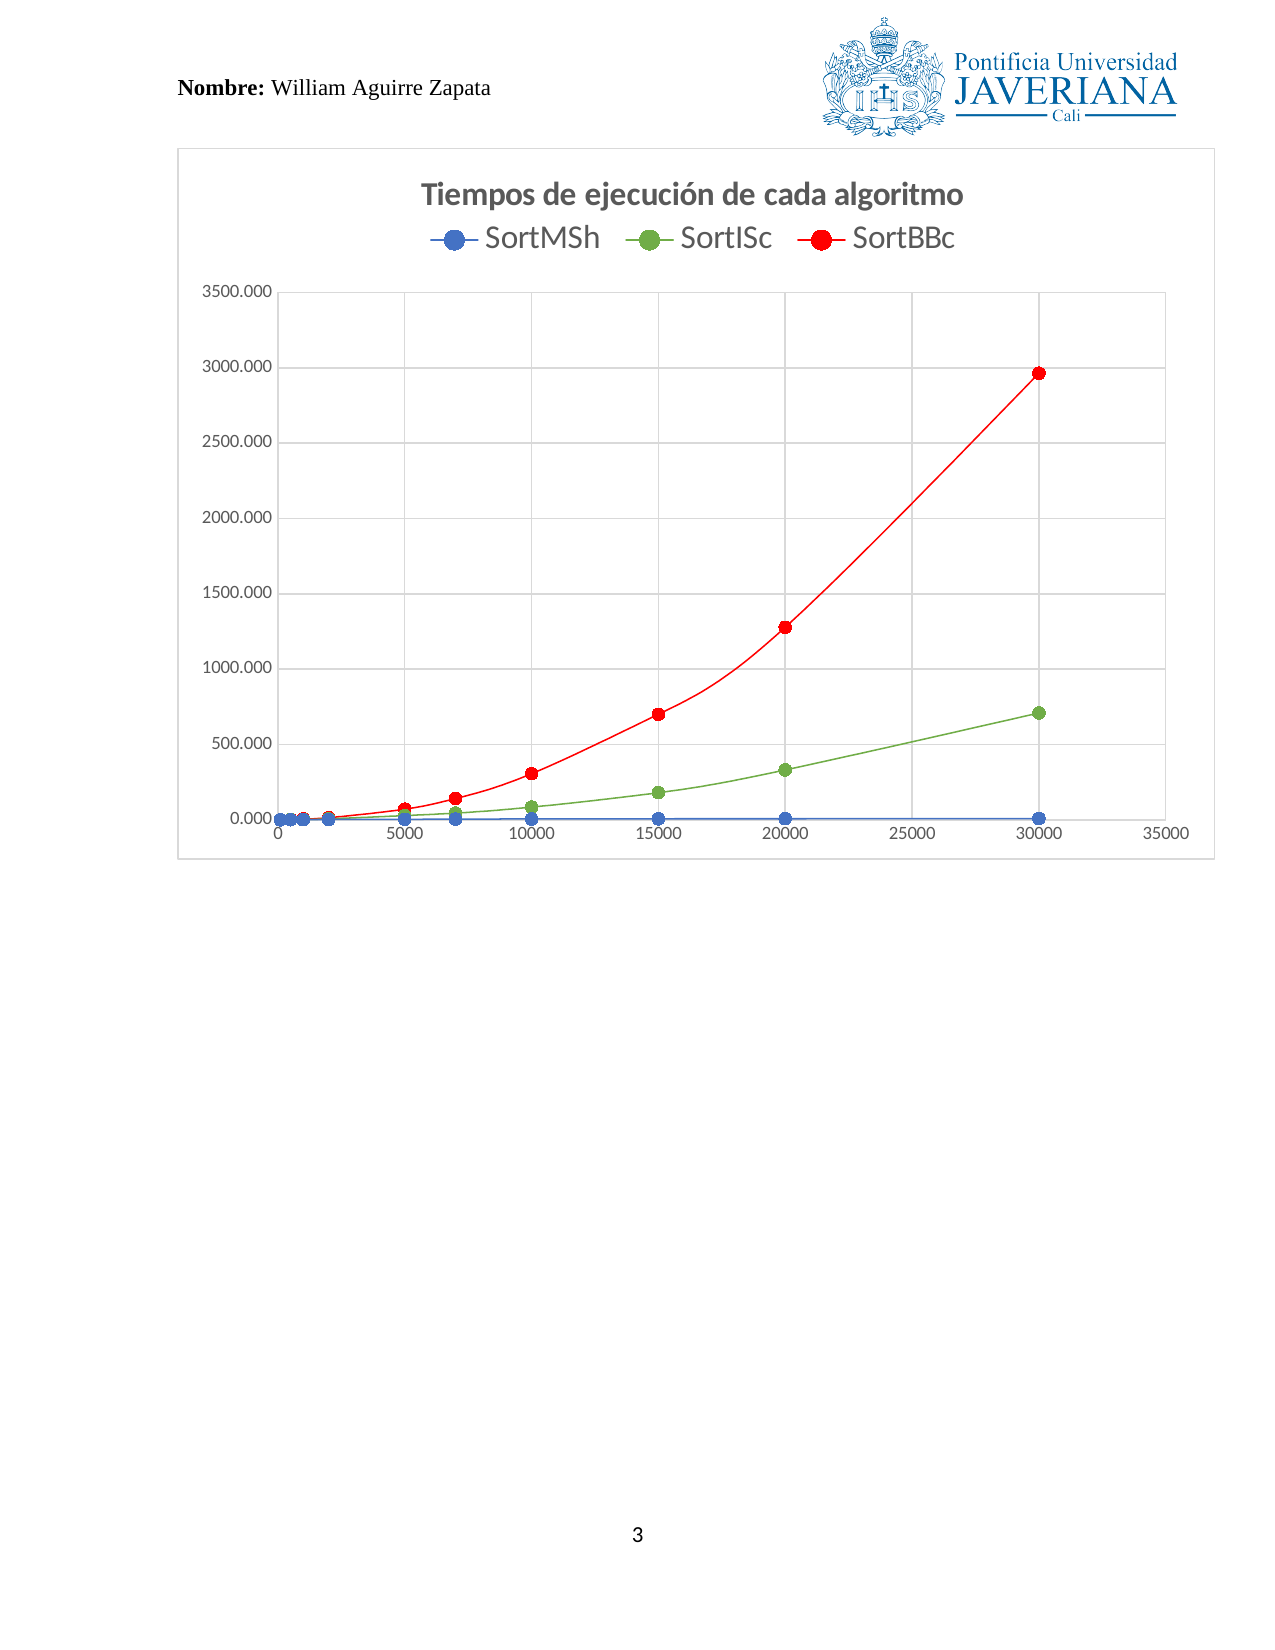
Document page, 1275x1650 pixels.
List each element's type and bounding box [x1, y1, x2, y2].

picture [822, 17, 1178, 137]
